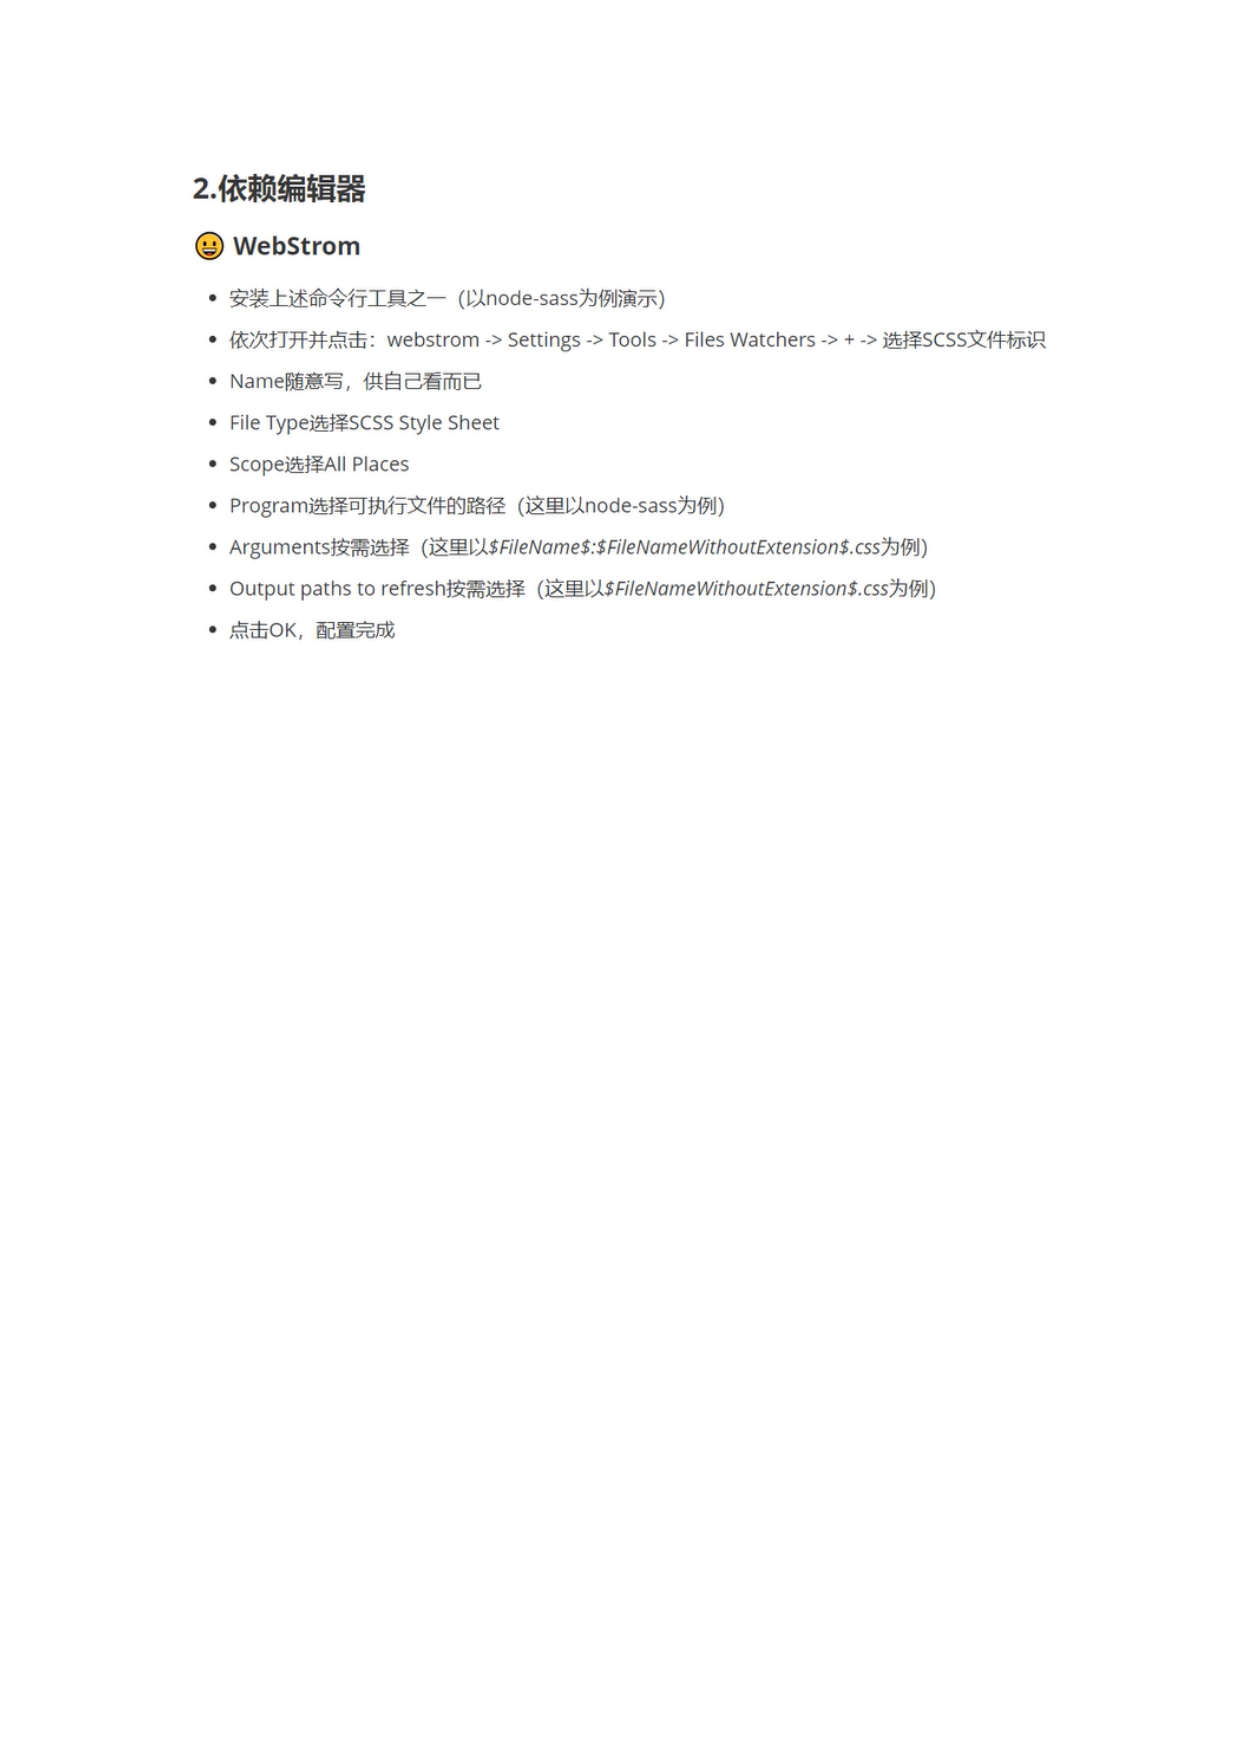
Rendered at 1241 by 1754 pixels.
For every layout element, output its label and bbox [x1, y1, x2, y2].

picture [187, 162, 1053, 648]
